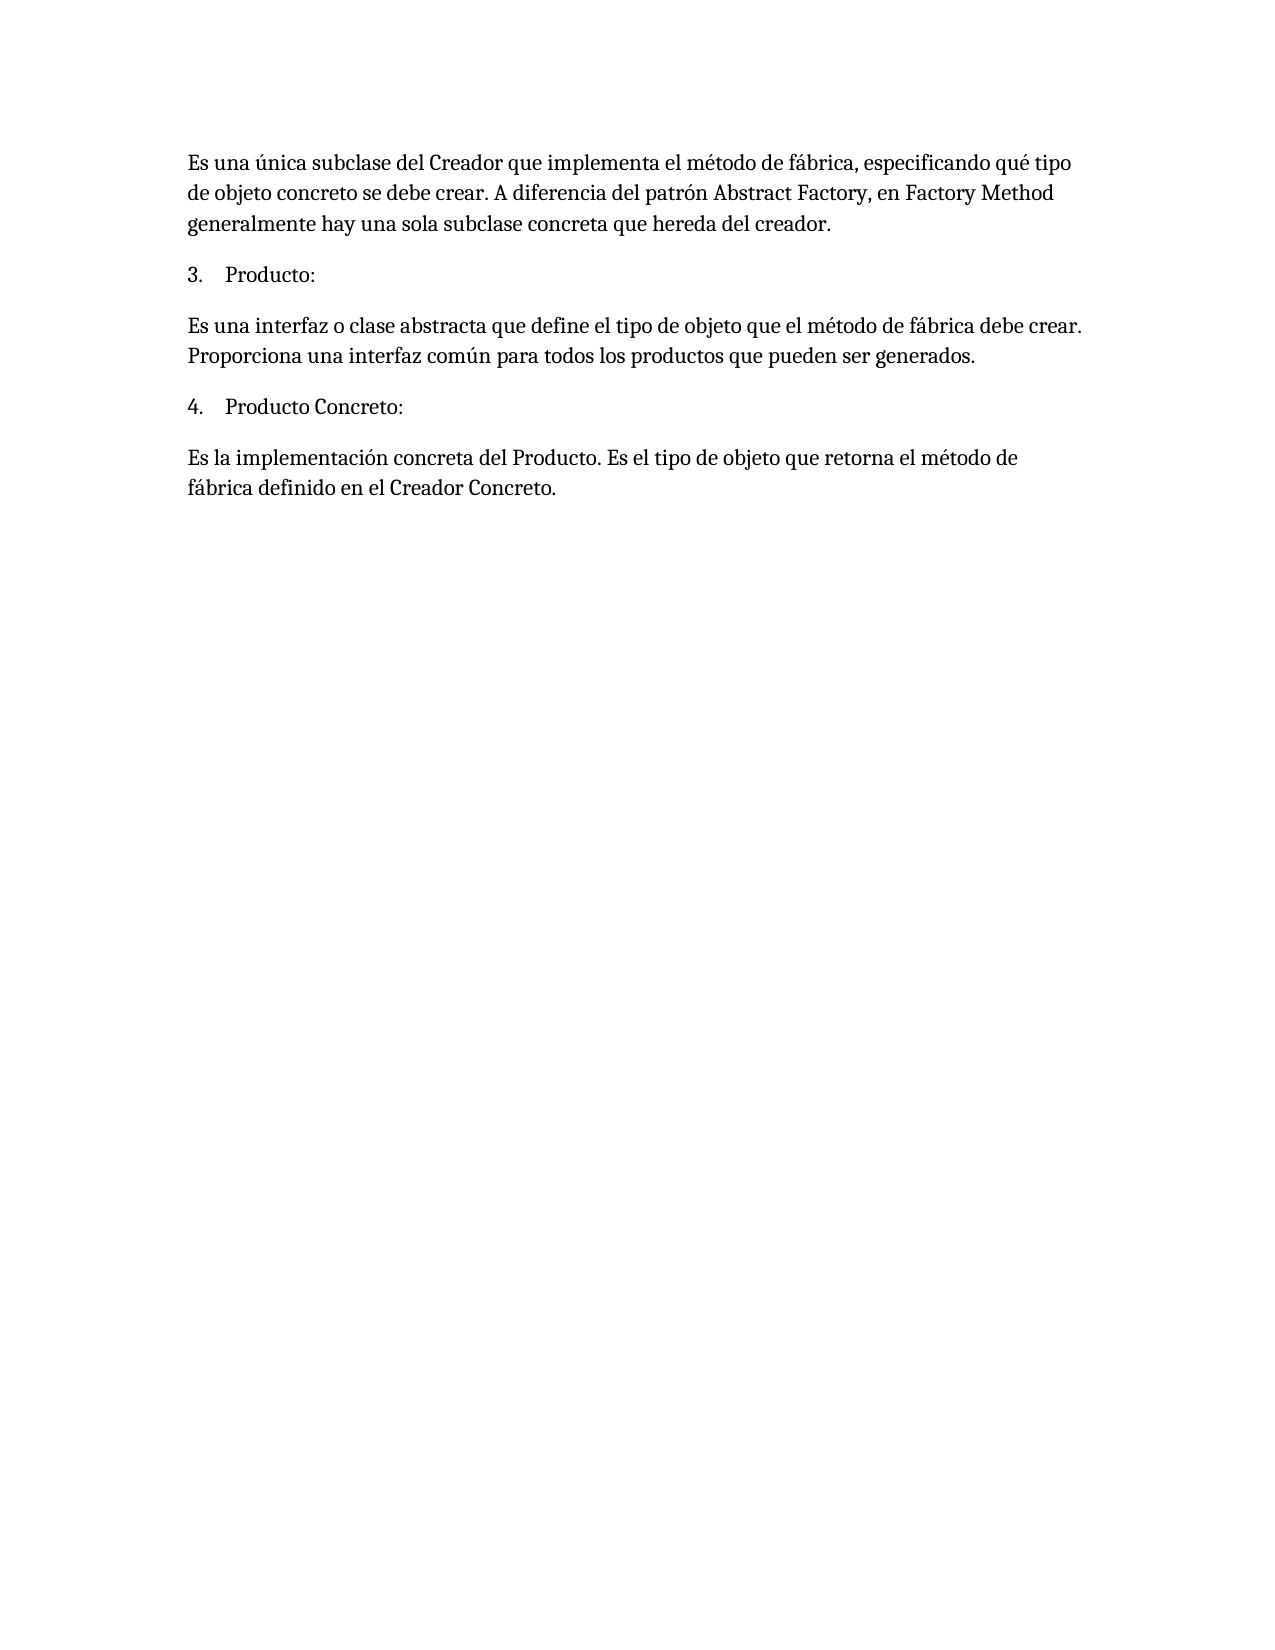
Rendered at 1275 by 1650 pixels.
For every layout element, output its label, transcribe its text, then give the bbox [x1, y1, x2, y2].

text Es una única subclase del Creador que implementa el método de fábrica, especificando qué tipo de objeto concreto se debe crear. A diferencia del patrón Abstract Factory, en Factory Method generalmente hay una sola subclase concreta que hereda del creador. [187, 150, 1087, 237]
list Producto: [187, 261, 1087, 288]
text Es una interfaz o clase abstracta que define el tipo de objeto que el método de fábrica debe crear. Proporciona una interfaz común para todos los productos que pueden ser generados. [187, 312, 1087, 369]
list Producto Concreto: [187, 394, 1087, 420]
text Es la implementación concreta del Producto. Es el tipo de objeto que retorna el método de fábrica definido en el Creador Concreto. [187, 445, 1087, 501]
